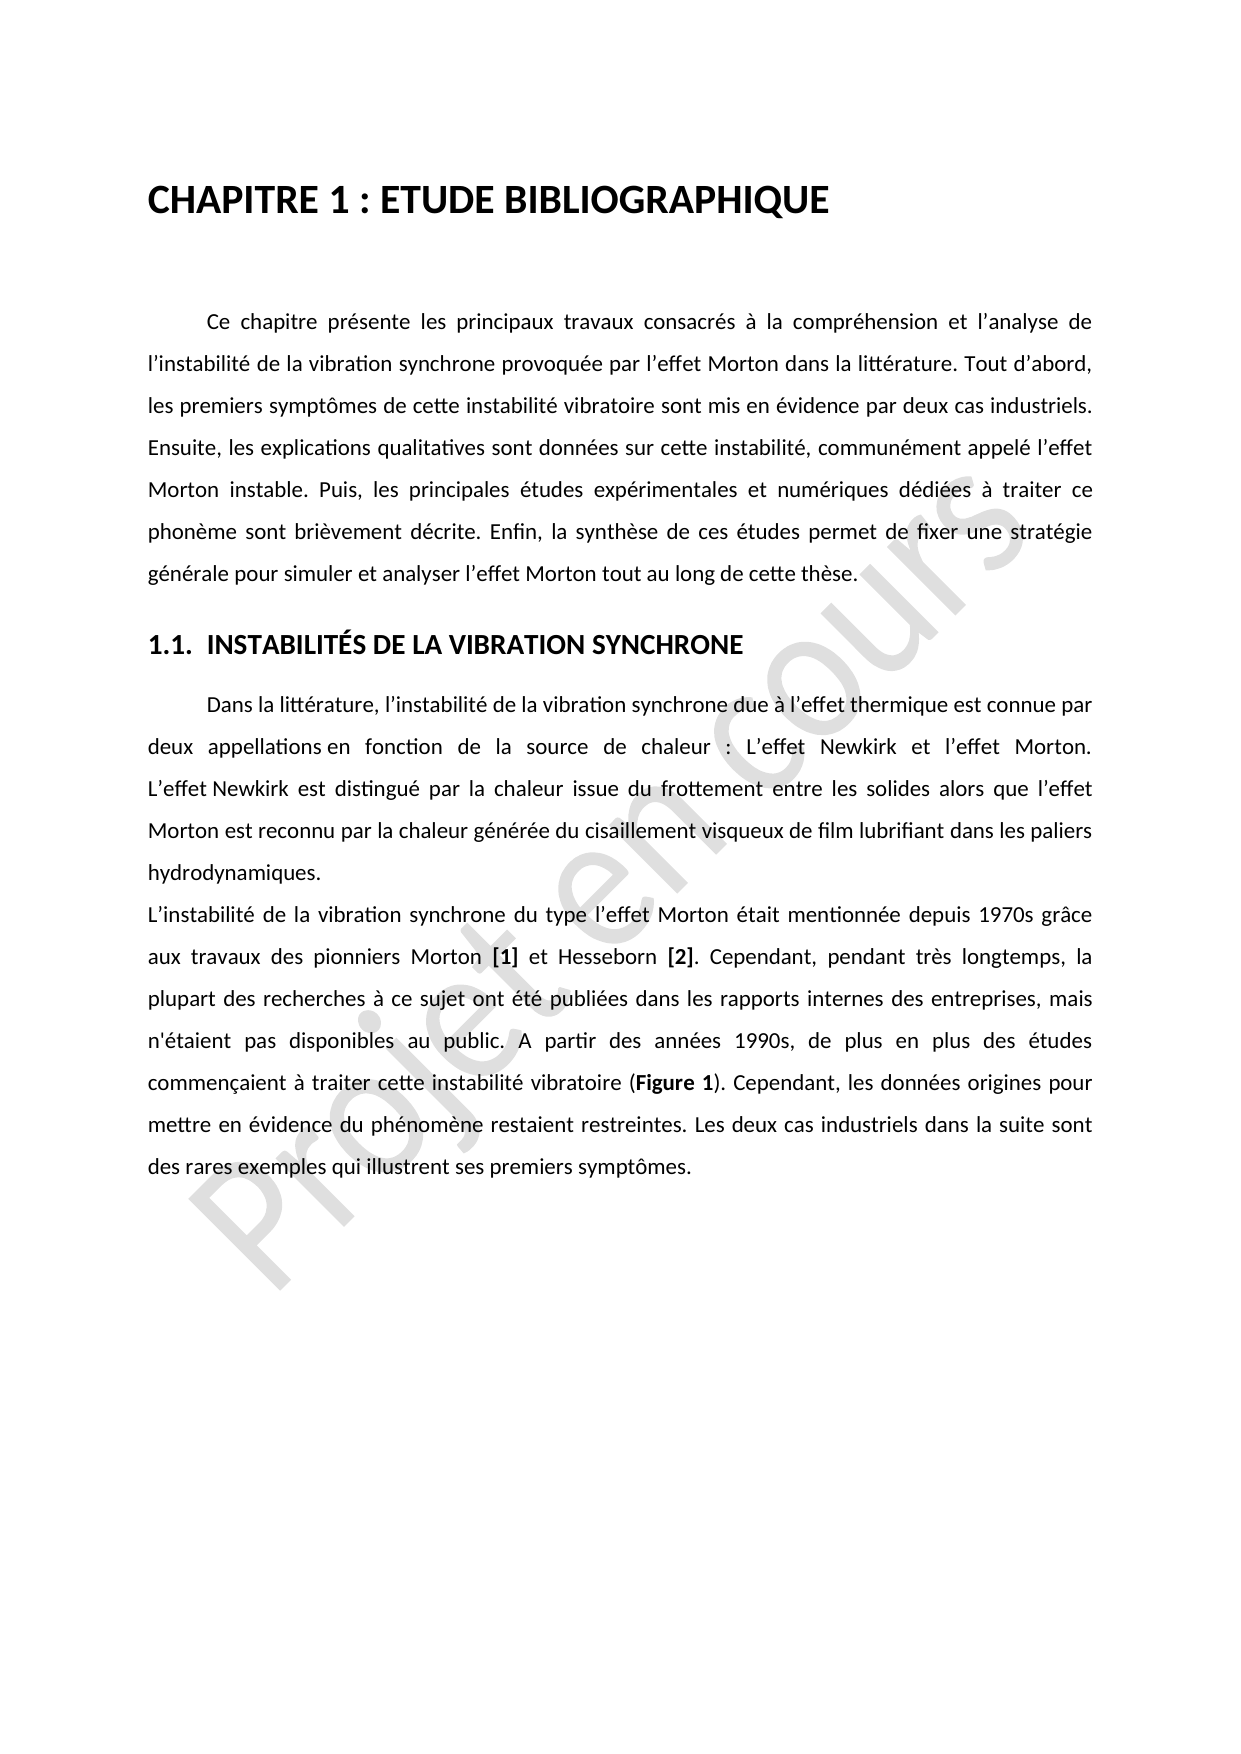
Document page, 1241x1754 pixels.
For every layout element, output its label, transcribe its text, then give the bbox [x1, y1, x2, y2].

text Ce chapitre présente les principaux travaux consacrés à la compréhension et l’analyse de l’instabilité de la vibration synchrone provoquée par l’effet Morton dans la littérature. Tout d’abord, les premiers symptômes de cette instabilité vibratoire sont mis en évidence par deux cas industriels. Ensuite, les explications qualitatives sont données sur cette instabilité, communément appelé l’effet Morton instable. Puis, les principales études expérimentales et numériques dédiées à traiter ce phonème sont brièvement décrite. Enfin, la synthèse de ces études permet de fixer une stratégie générale pour simuler et analyser l’effet Morton tout au long de cette thèse. [148, 307, 1093, 587]
text Dans la littérature, l’instabilité de la vibration synchrone due à l’effet thermique est connue par deux appellations en fonction de la source de chaleur : L’effet Newkirk et l’effet Morton. L’effet Newkirk est distingué par la chaleur issue du frottement entre les solides alors que l’effet Morton est reconnu par la chaleur générée du cisaillement visqueux de film lubrifiant dans les paliers hydrodynamiques. [148, 690, 1093, 886]
text L’instabilité de la vibration synchrone du type l’effet Morton était mentionnée depuis 1970s grâce aux travaux des pionniers Morton [1] et Hesseborn [2]. Cependant, pendant très longtemps, la plupart des recherches à ce sujet ont été publiées dans les rapports internes des entreprises, mais n'étaient pas disponibles au public. A partir des années 1990s, de plus en plus des études commençaient à traiter cette instabilité vibratoire (Figure 1). Cependant, les données origines pour mettre en évidence du phénomène restaient restreintes. Les deux cas industriels dans la suite sont des rares exemples qui illustrent ses premiers symptômes. [148, 900, 1093, 1180]
subtitle Chapitre 1 : Etude bibliographique [148, 173, 1093, 223]
subtitle Instabilités de la vibration synchrone [148, 626, 1093, 662]
